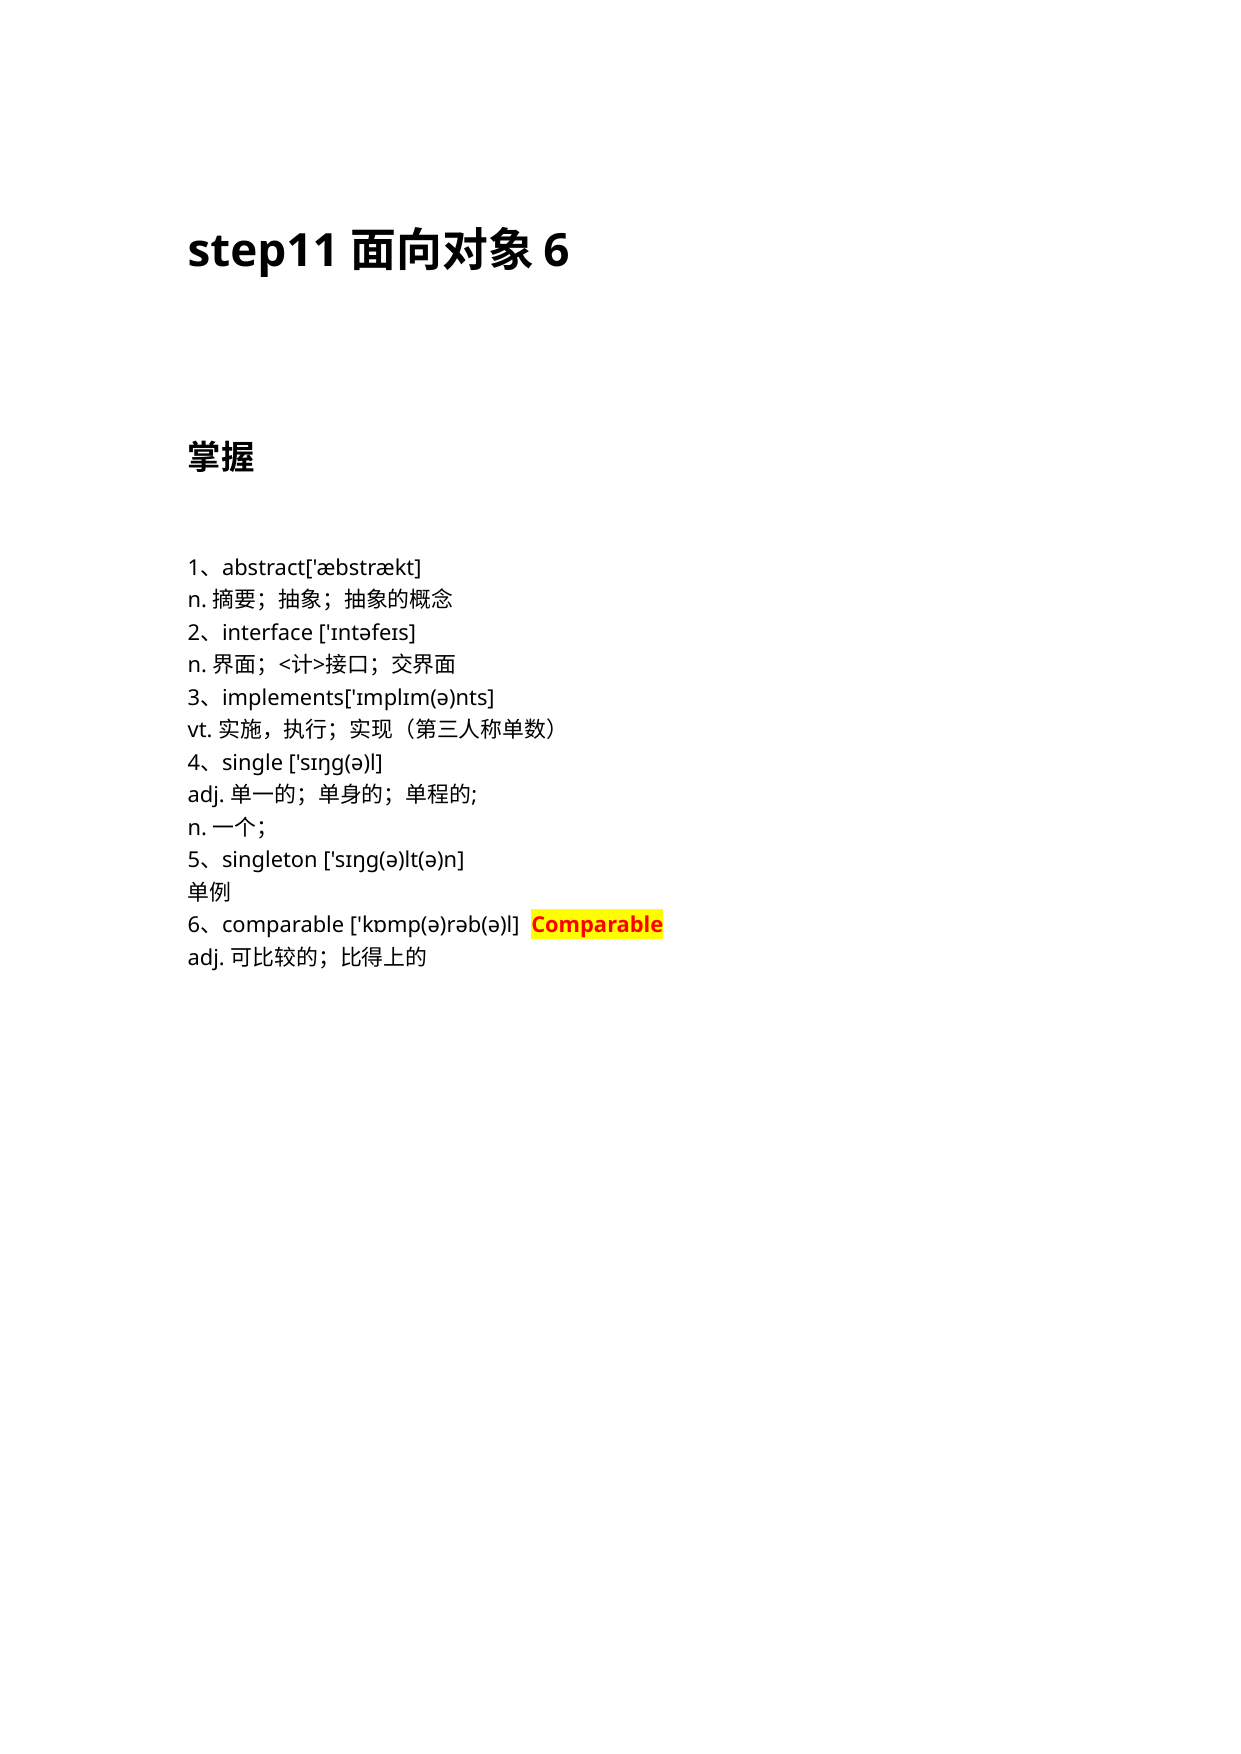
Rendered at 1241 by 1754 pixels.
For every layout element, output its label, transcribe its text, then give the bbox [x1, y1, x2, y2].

subtitle 掌握 [187, 422, 1053, 487]
text 单例 [187, 874, 1053, 907]
text n. 摘要；抽象；抽象的概念 [187, 582, 1053, 614]
text 4、single ['sɪŋg(ə)l] [187, 744, 1053, 777]
text vt. 实施，执行；实现（第三人称单数） [187, 712, 1053, 744]
text 3、implements['ɪmplɪm(ə)nts] [187, 679, 1053, 712]
text adj. 单一的；单身的；单程的; [187, 777, 1053, 809]
text 1、abstract['æbstrækt] [187, 549, 1053, 582]
text n. 界面；<计>接口；交界面 [187, 647, 1053, 679]
text 6、comparable ['kɒmp(ə)rəb(ə)l] Comparable [187, 907, 1053, 939]
text n. 一个； [187, 809, 1053, 842]
text adj. 可比较的；比得上的 [187, 939, 1053, 972]
text 5、singleton ['sɪŋg(ə)lt(ə)n] [187, 842, 1053, 874]
text 2、interface ['ɪntəfeɪs] [187, 614, 1053, 647]
subtitle step11 面向对象6 [187, 197, 1053, 295]
